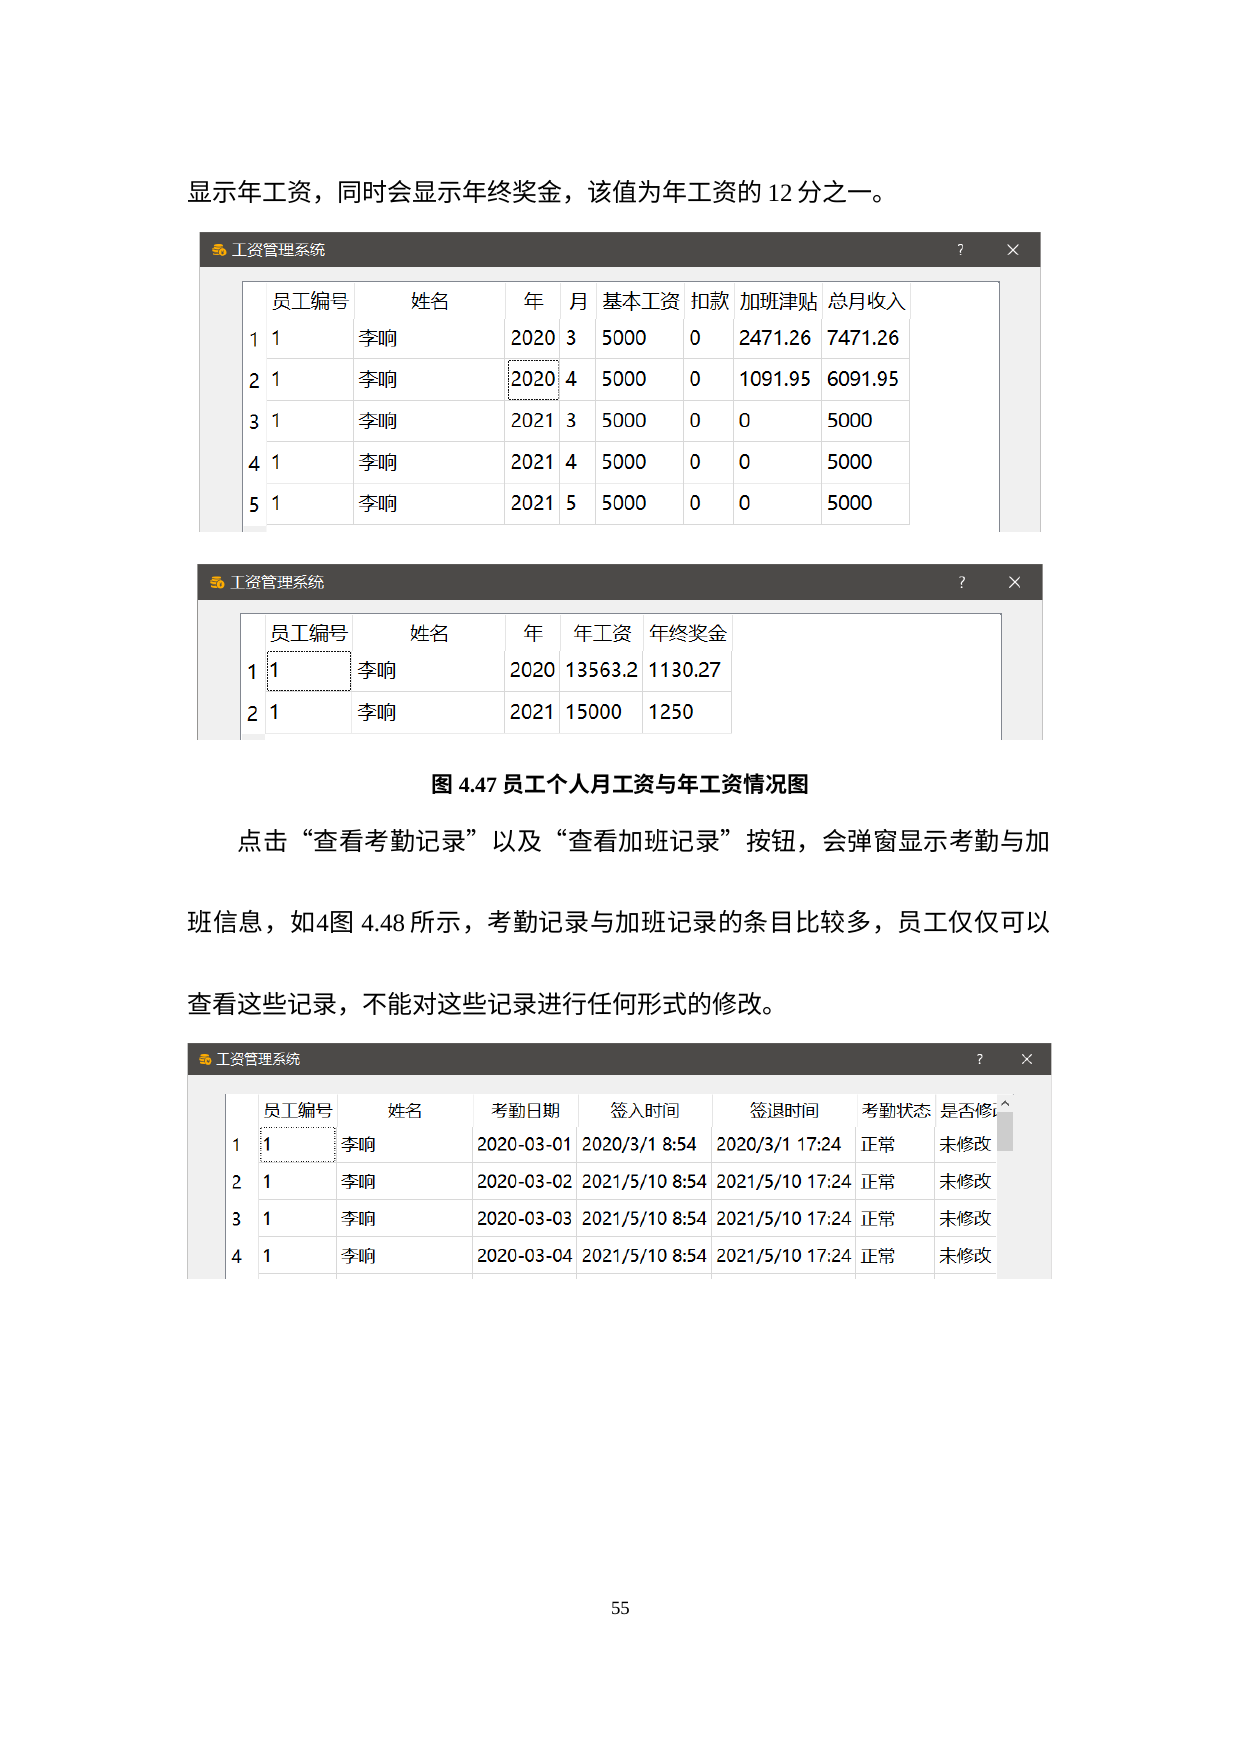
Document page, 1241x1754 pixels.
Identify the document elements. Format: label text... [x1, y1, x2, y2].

picture [199, 232, 1041, 532]
picture [197, 564, 1043, 740]
picture [187, 1043, 1052, 1279]
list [187, 158, 1053, 223]
